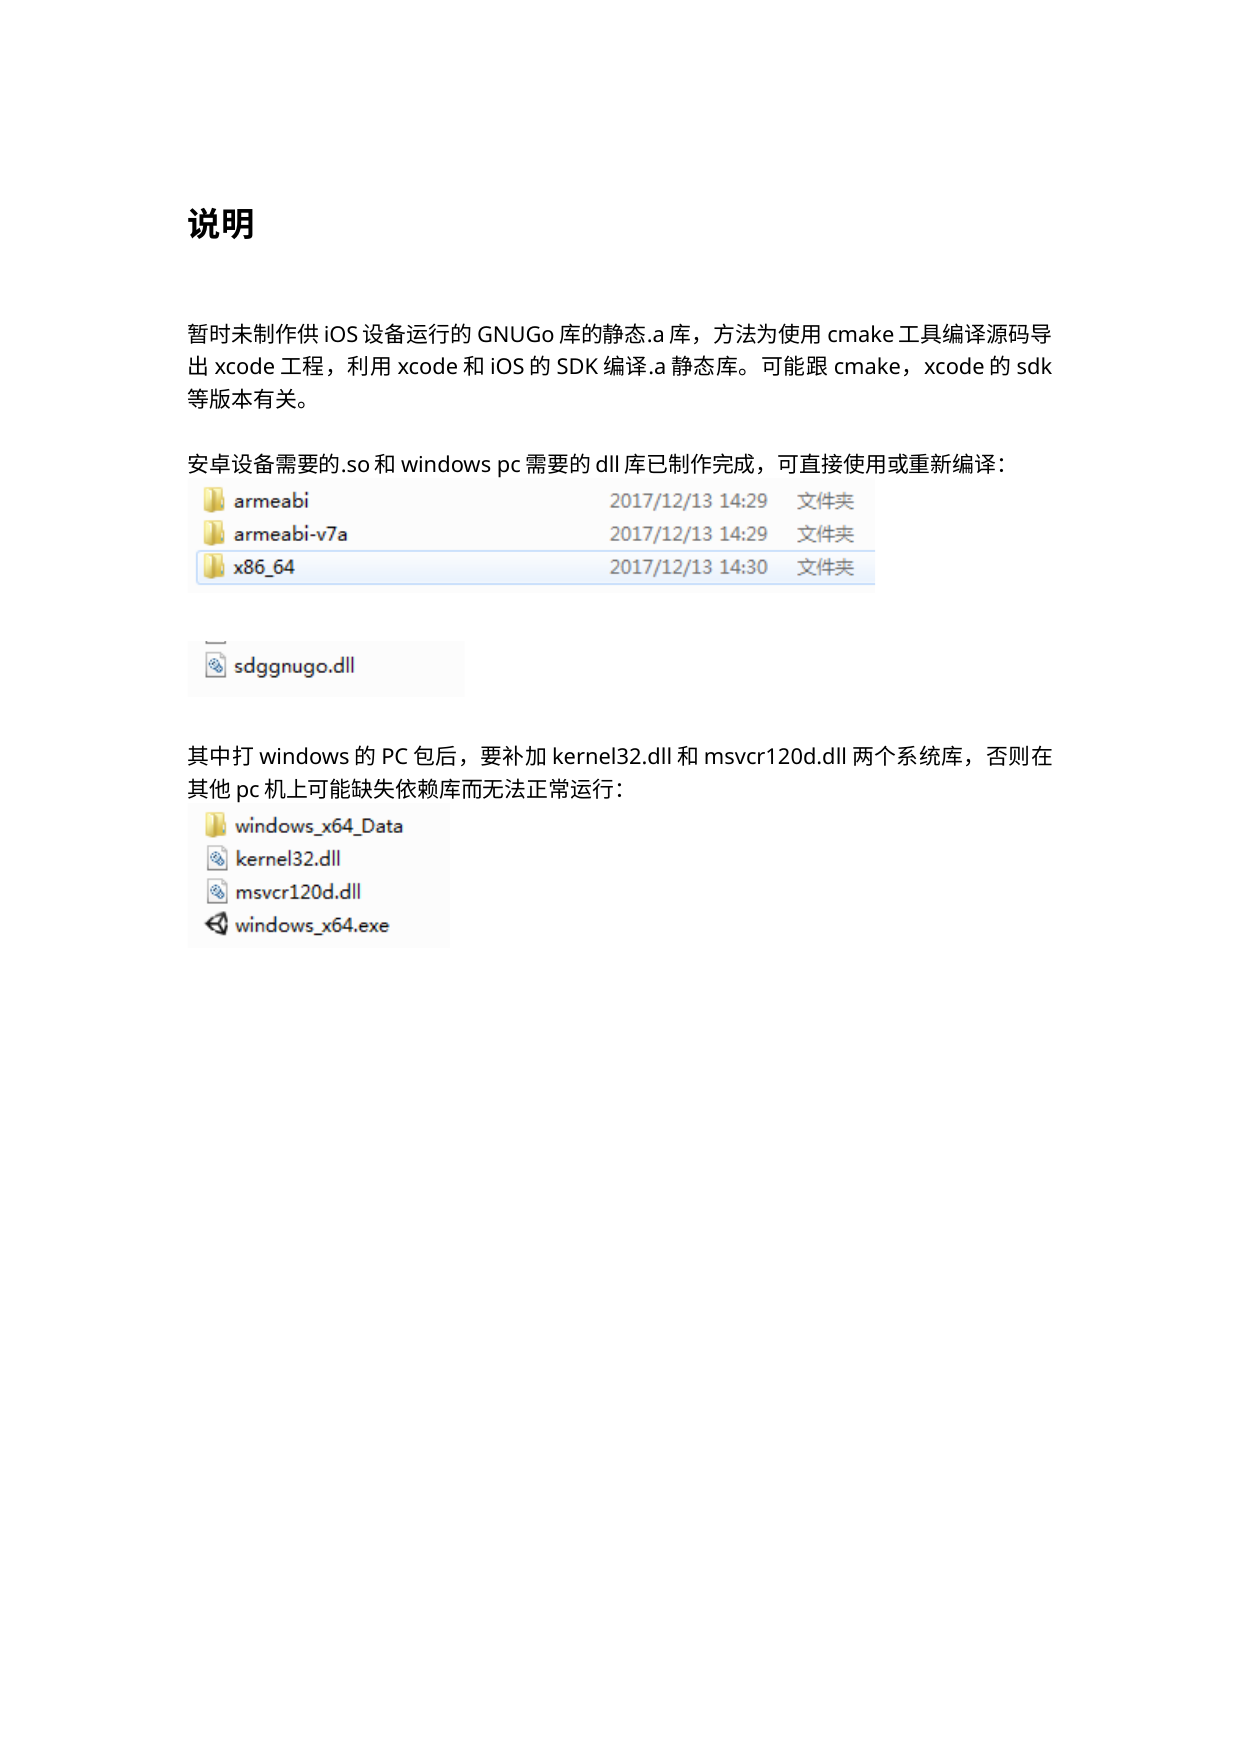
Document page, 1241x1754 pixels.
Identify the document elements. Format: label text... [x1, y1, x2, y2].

picture [187, 641, 465, 697]
picture [187, 478, 876, 593]
text 安卓设备需要的.so和windows pc需要的dll库已制作完成，可直接使用或重新编译： [187, 446, 1053, 479]
subtitle 说明 [187, 189, 1053, 254]
text 暂时未制作供iOS设备运行的GNUGo库的静态.a库，方法为使用cmake工具编译源码导出xcode工程，利用xcode和iOS的SDK编译.a静态库。可能跟cmake，xcode的sdk等版本有关。 [187, 316, 1053, 414]
text 其中打windows的PC包后，要补加kernel32.dll和msvcr120d.dll两个系统库，否则在其他pc机上可能缺失依赖库而无法正常运行： [187, 739, 1053, 804]
picture [187, 803, 451, 948]
